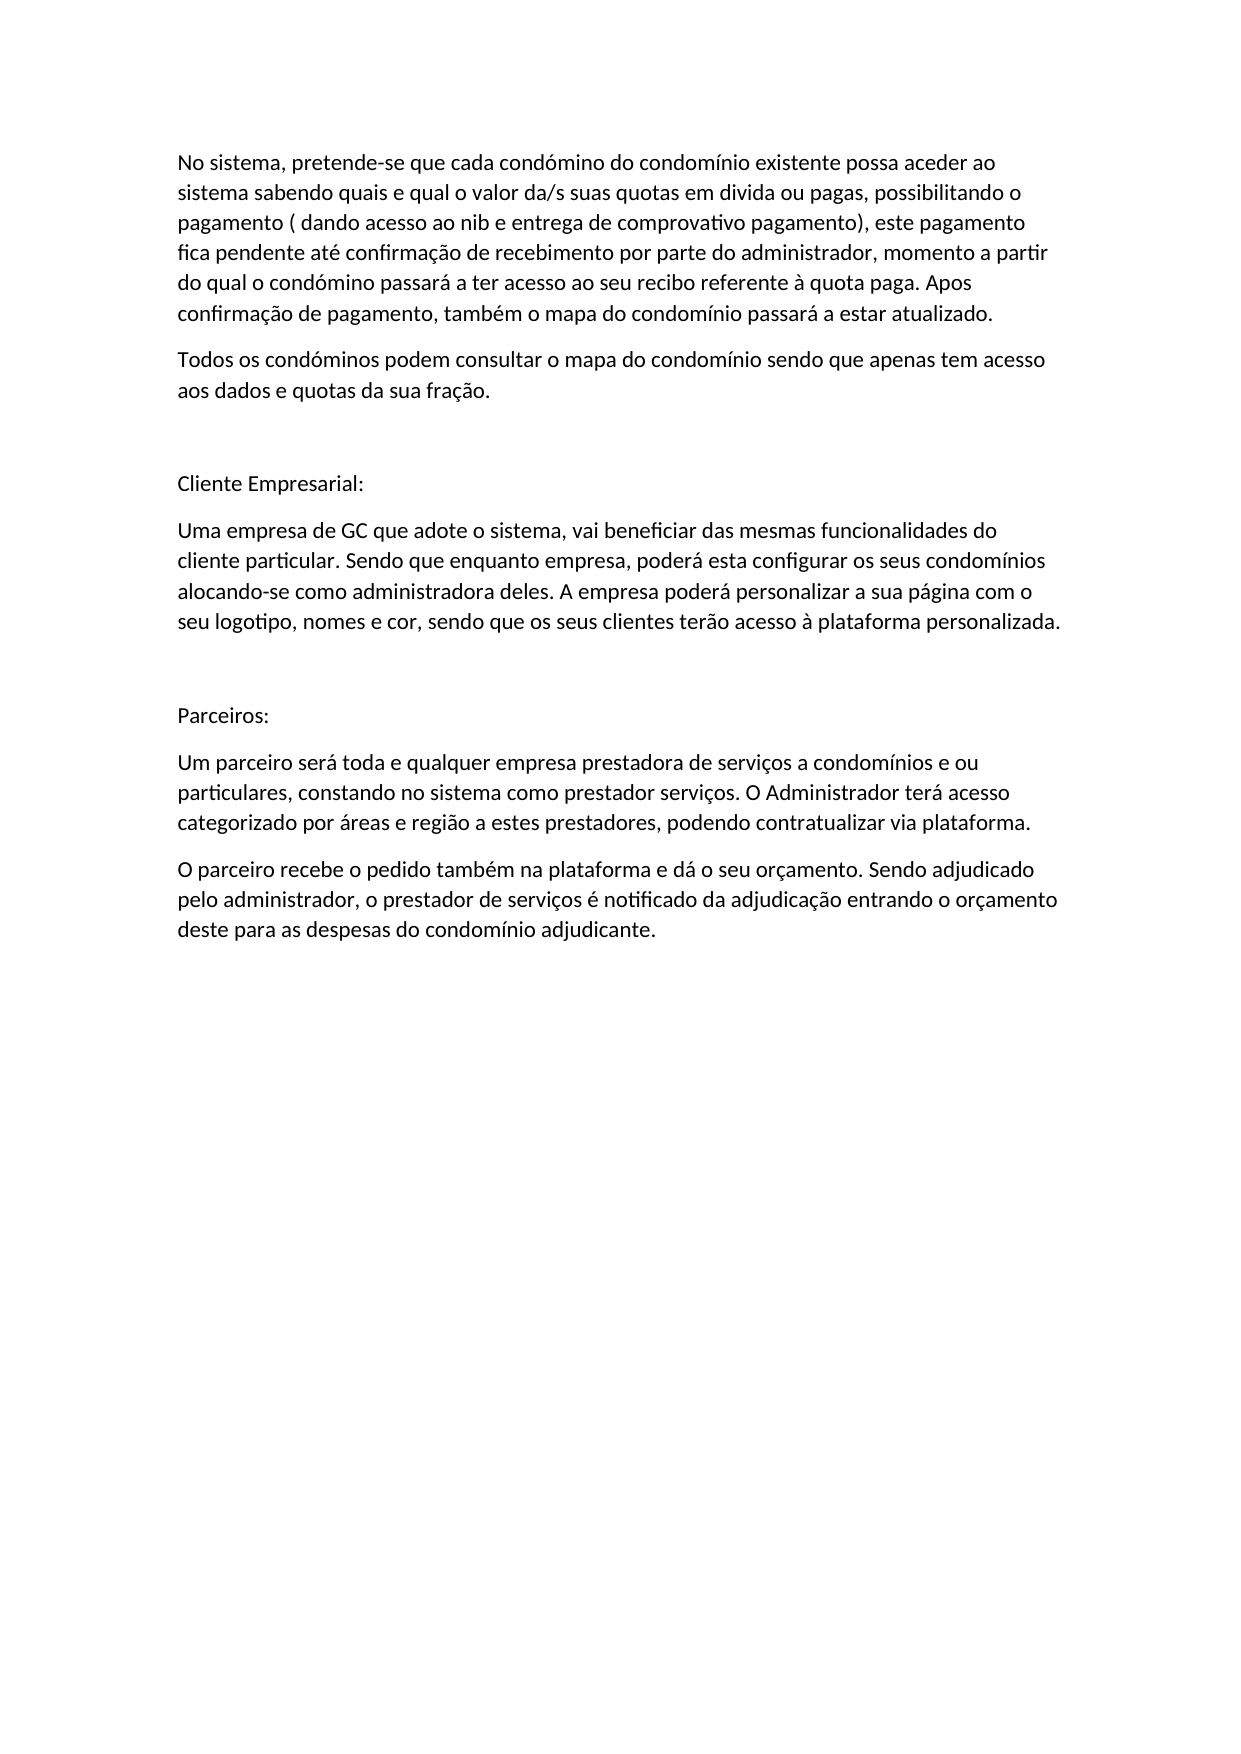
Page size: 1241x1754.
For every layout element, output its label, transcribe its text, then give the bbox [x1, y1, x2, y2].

text Todos os condóminos podem consultar o mapa do condomínio sendo que apenas tem acesso aos dados e quotas da sua fração. [177, 346, 1063, 404]
text O parceiro recebe o pedido também na plataforma e dá o seu orçamento. Sendo adjudicado pelo administrador, o prestador de serviços é notificado da adjudicação entrando o orçamento deste para as despesas do condomínio adjudicante. [177, 855, 1063, 943]
text Um parceiro será toda e qualquer empresa prestadora de serviços a condomínios e ou particulares, constando no sistema como prestador serviços. O Administrador terá acesso categorizado por áreas e região a estes prestadores, podendo contratualizar via plataforma. [177, 748, 1063, 836]
text No sistema, pretende-se que cada condómino do condomínio existente possa aceder ao sistema sabendo quais e qual o valor da/s suas quotas em divida ou pagas, possibilitando o pagamento ( dando acesso ao nib e entrega de comprovativo pagamento), este pagamento fica pendente até confirmação de recebimento por parte do administrador, momento a partir do qual o condómino passará a ter acesso ao seu recibo referente à quota paga. Apos confirmação de pagamento, também o mapa do condomínio passará a estar atualizado. [177, 148, 1063, 327]
text Parceiros: [177, 701, 1063, 729]
text Uma empresa de GC que adote o sistema, vai beneficiar das mesmas funcionalidades do cliente particular. Sendo que enquanto empresa, poderá esta configurar os seus condomínios alocando-se como administradora deles. A empresa poderá personalizar a sua página com o seu logotipo, nomes e cor, sendo que os seus clientes terão acesso à plataforma personalizada. [177, 516, 1063, 635]
text Cliente Empresarial: [177, 469, 1063, 497]
